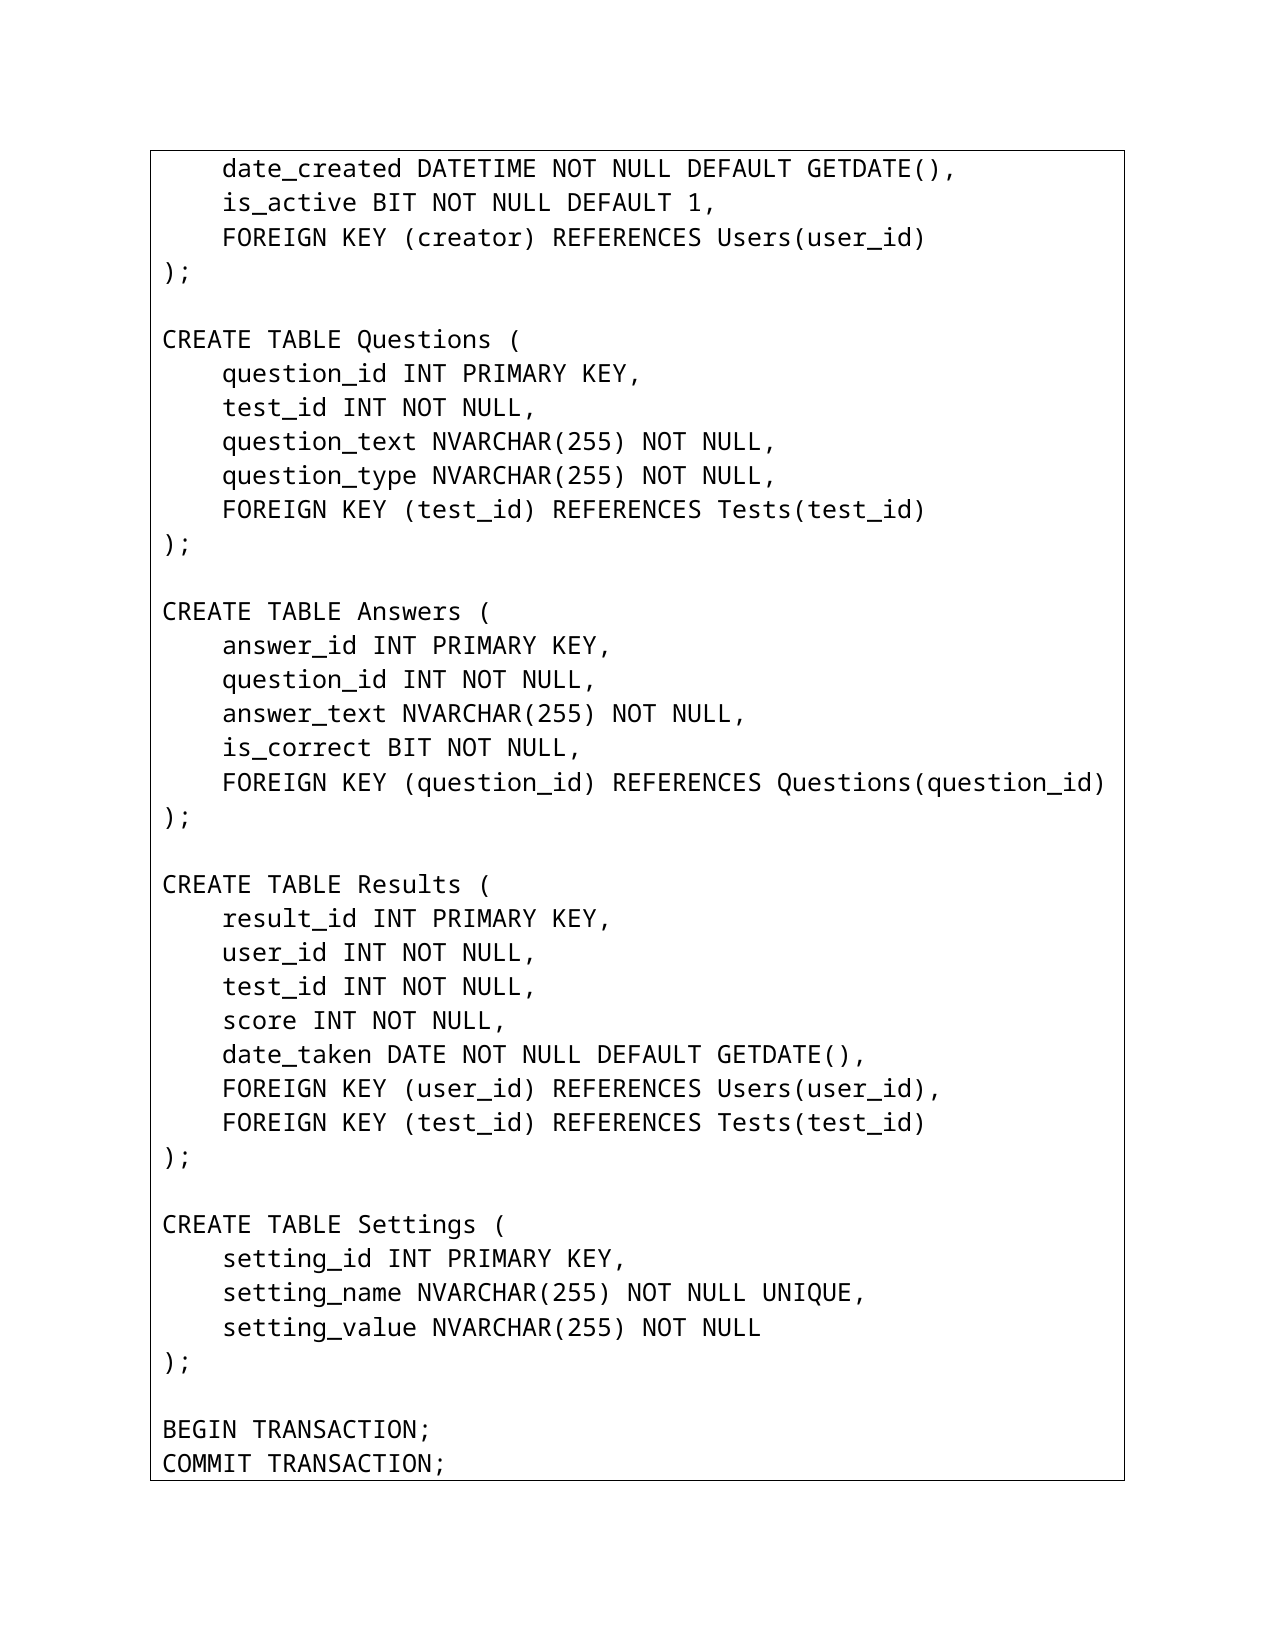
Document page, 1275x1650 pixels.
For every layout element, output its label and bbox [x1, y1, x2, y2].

table_header [151, 151, 1124, 1479]
